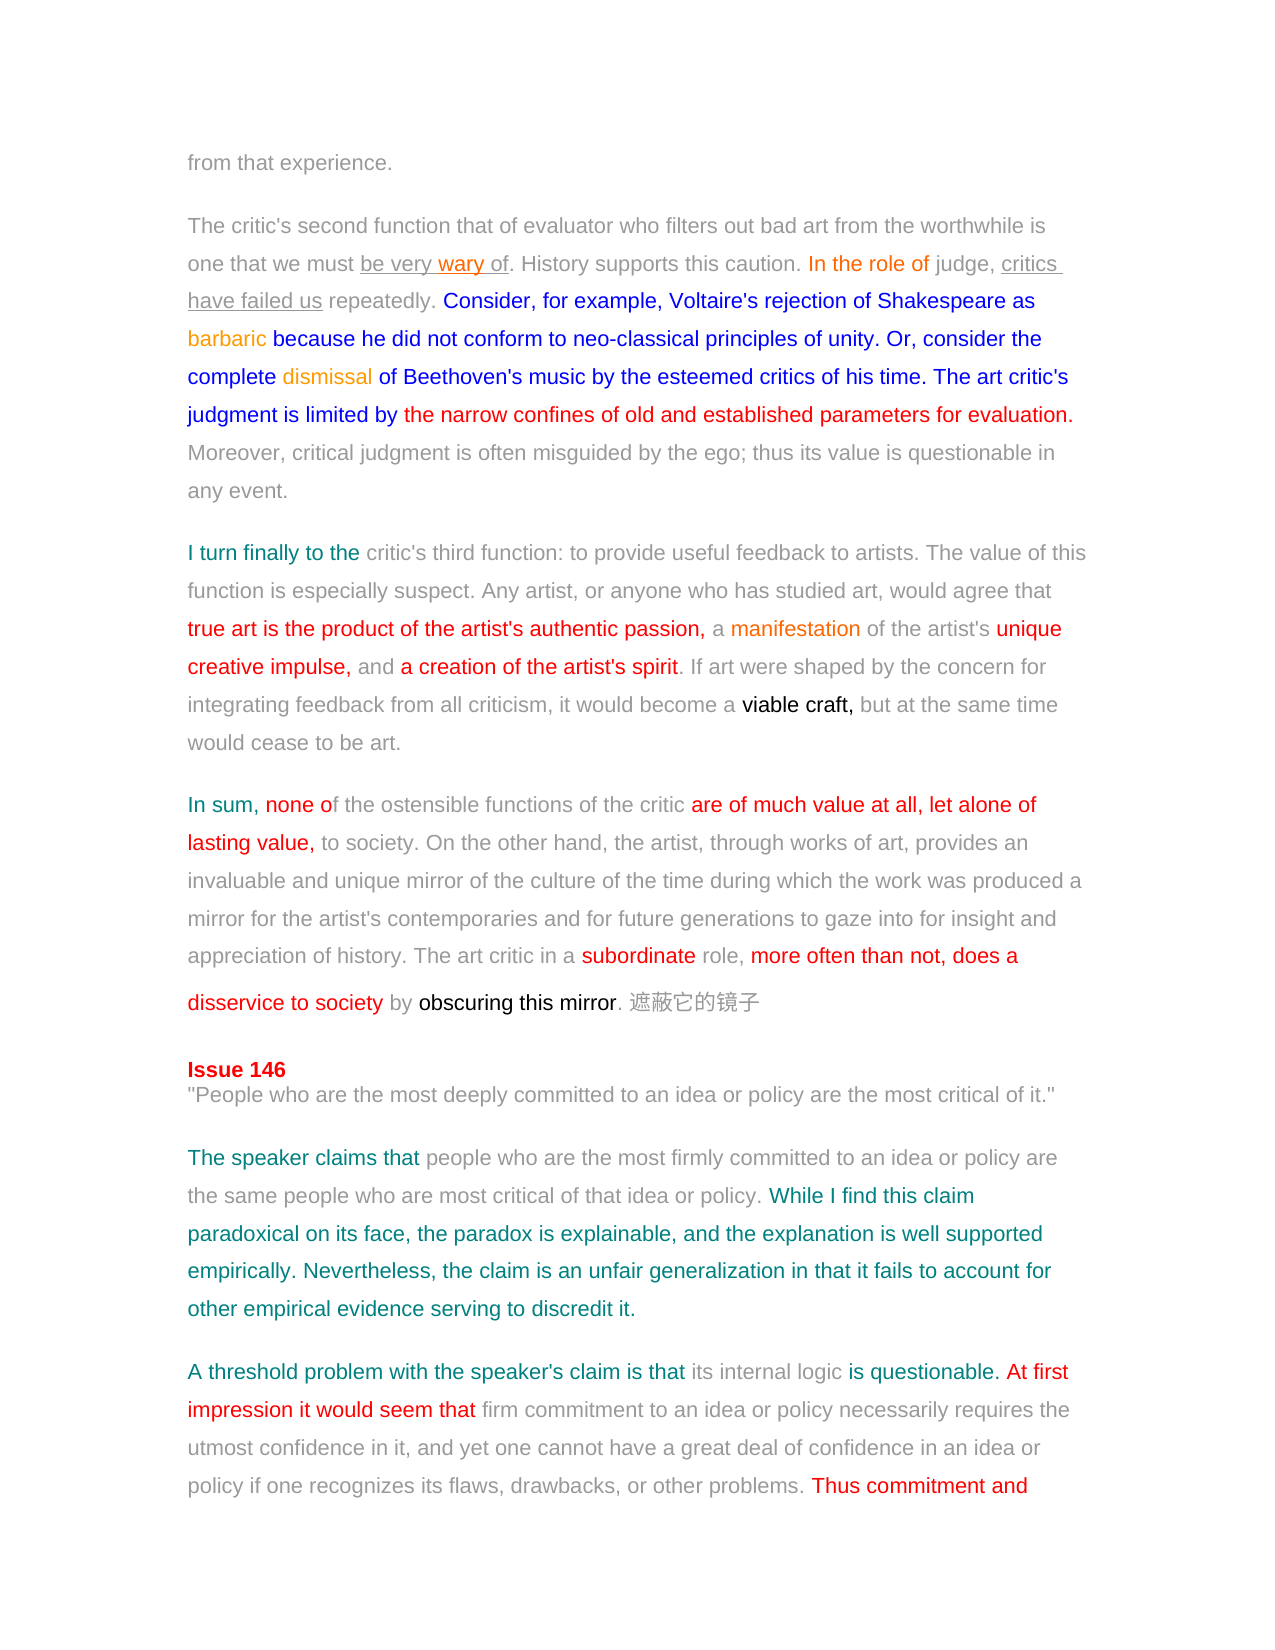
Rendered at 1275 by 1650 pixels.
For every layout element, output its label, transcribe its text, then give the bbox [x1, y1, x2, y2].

text The critic's second function that of evaluator who filters out bad art from the worthwhile is one that we must be very wary of. History supports this caution. In the role of judge, critics have failed us repeatedly. Consider, for example, Voltaire's rejection of Shakespeare as barbaric because he did not conform to neo-classical principles of unity. Or, consider the complete dismissal of Beethoven's music by the esteemed critics of his time. The art critic's judgment is limited by the narrow confines of old and established parameters for evaluation. Moreover, critical judgment is often misguided by the ego; thus its value is questionable in any event. [187, 213, 1087, 503]
text The speaker claims that people who are the most firmly committed to an idea or policy are the same people who are most critical of that idea or policy. While I find this claim paradoxical on its face, the paradox is explainable, and the explanation is well supported empirically. Nevertheless, the claim is an unfair generalization in that it fails to account for other empirical evidence serving to discredit it. [187, 1145, 1087, 1321]
text I turn finally to the critic's third function: to provide useful feedback to artists. The value of this function is especially suspect. Any artist, or anyone who has studied art, would agree that true art is the product of the artist's authentic passion, a manifestation of the artist's unique creative impulse, and a creation of the artist's spirit. If art were shaped by the concern for integrating feedback from all criticism, it would become a viable craft, but at the same time would cease to be art. [187, 540, 1087, 754]
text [187, 1359, 1087, 1498]
text "People who are the most deeply committed to an idea or policy are the most critical of it." [187, 1082, 1087, 1107]
text In sum, none of the ostensible functions of the critic are of much value at all, let alone of lasting value, to society. On the other hand, the artist, through works of art, provides an invaluable and unique mirror of the culture of the time during which the work was produced a mirror for the artist's contemporaries and for future generations to gaze into for insight and appreciation of history. The art critic in a subordinate role, more often than not, does a disservice to society by obscuring this mirror. 遮蔽它的镜子 [187, 792, 1087, 1016]
subtitle Issue 146 [187, 1057, 1087, 1082]
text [187, 150, 1087, 175]
